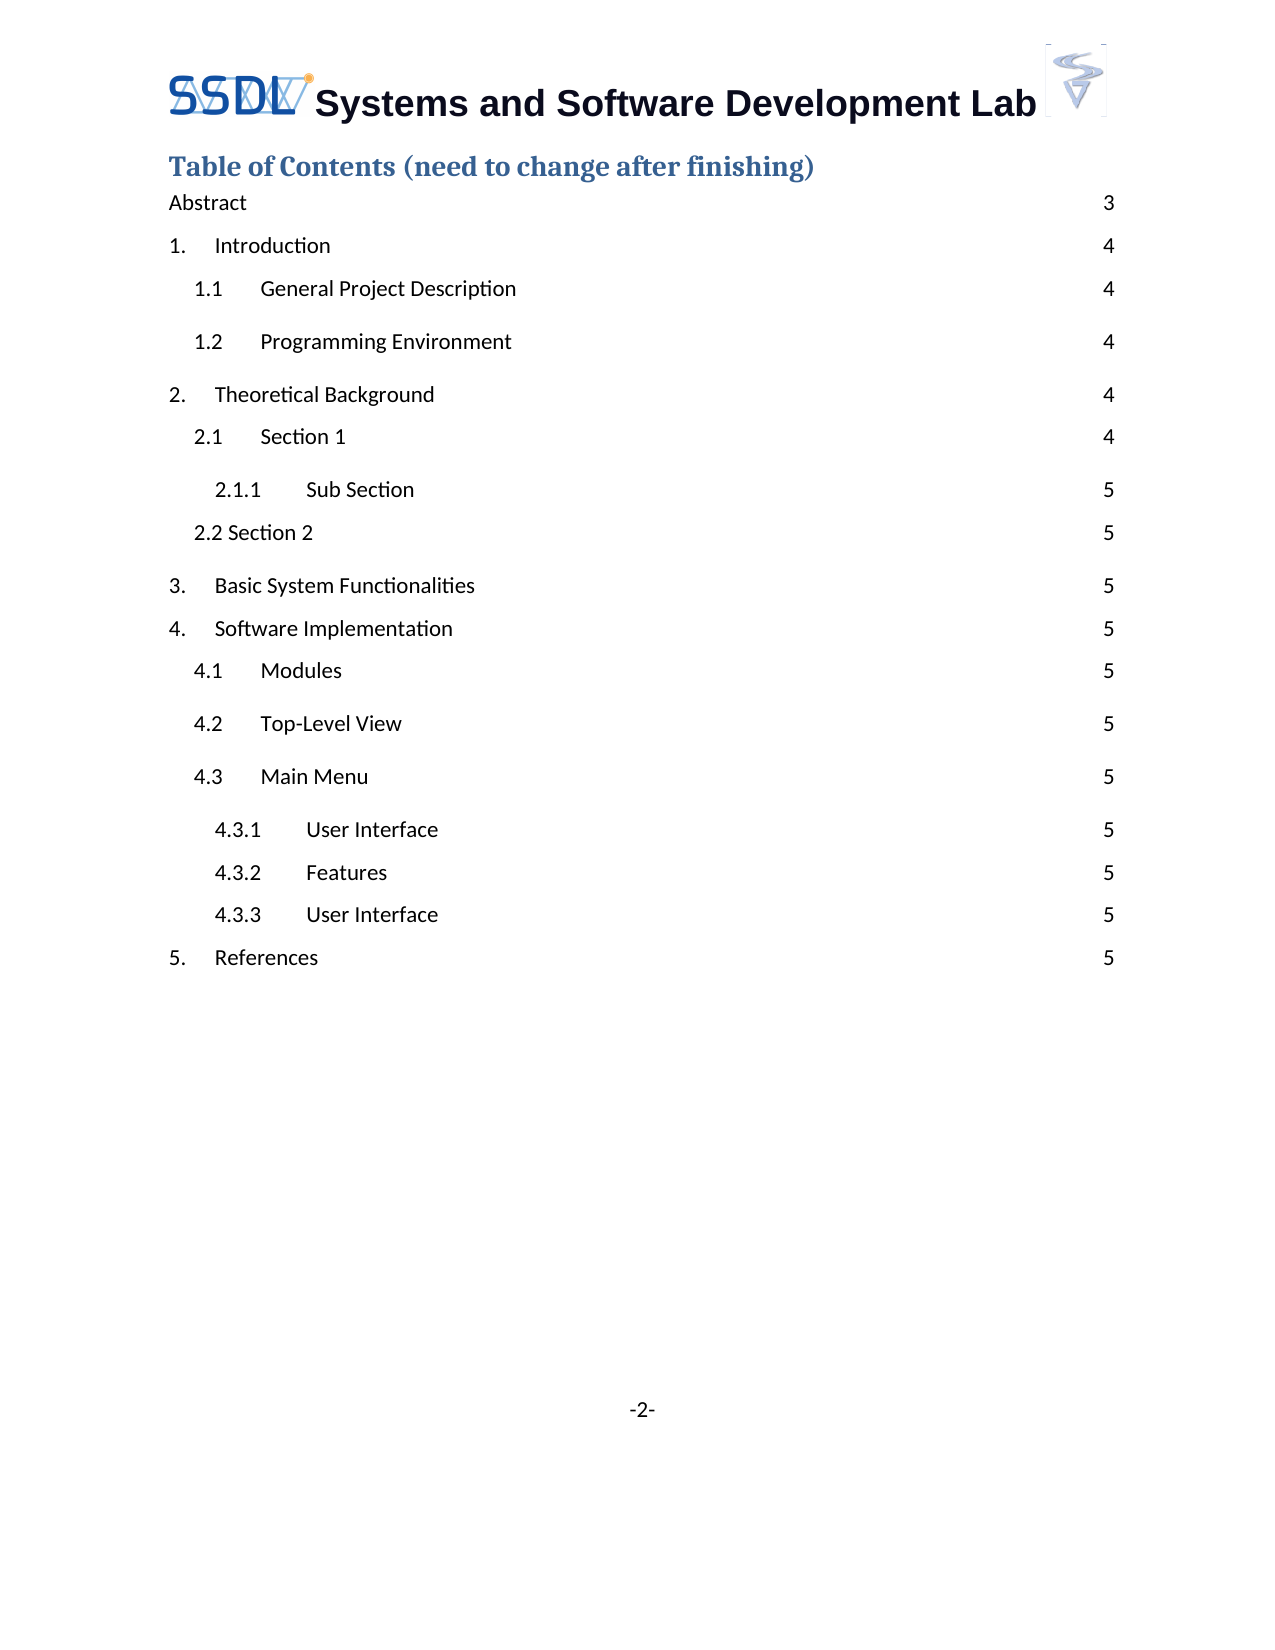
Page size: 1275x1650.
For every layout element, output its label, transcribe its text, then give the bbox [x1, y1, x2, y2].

picture [1045, 44, 1107, 117]
picture [168, 71, 315, 117]
text Table of Contents (need to change after finishing) [169, 150, 1116, 183]
